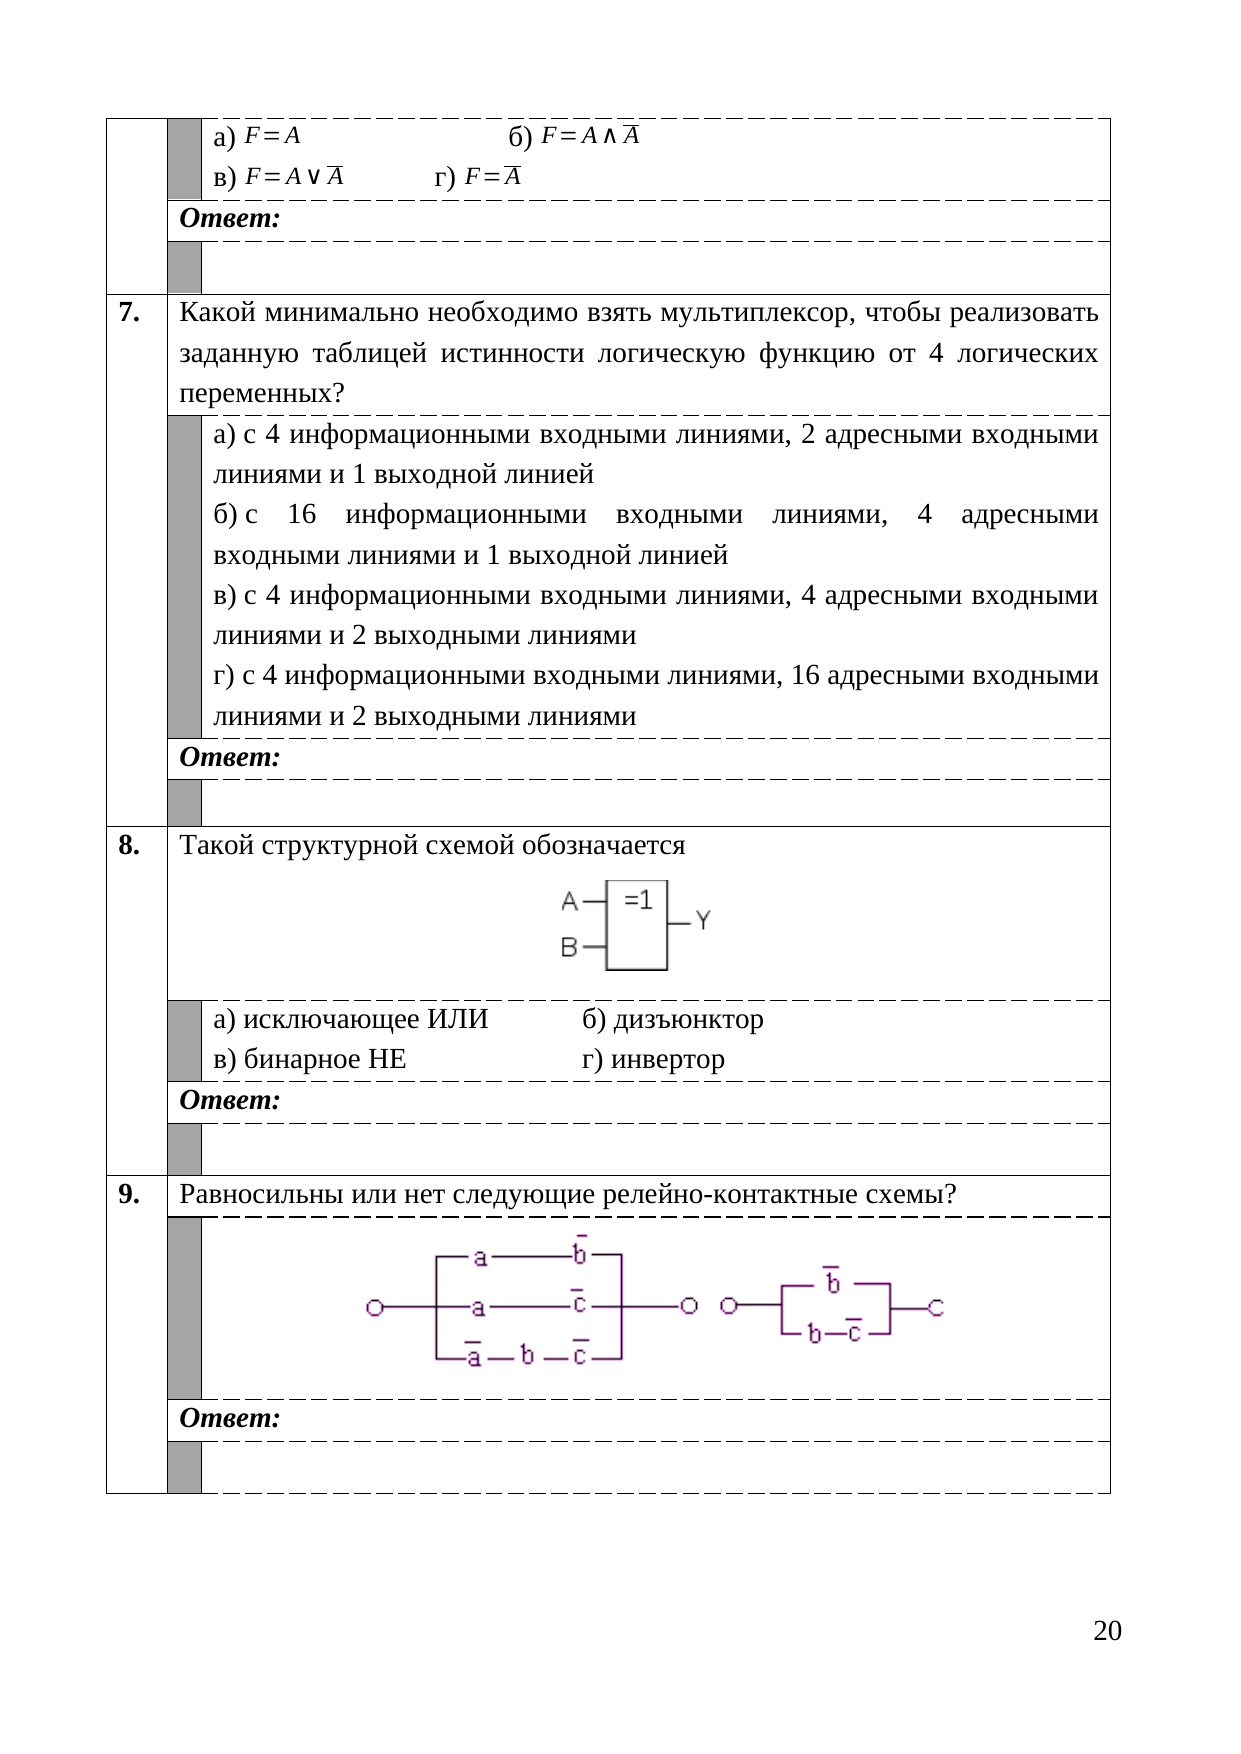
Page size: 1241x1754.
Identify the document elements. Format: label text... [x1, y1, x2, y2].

table_cell Ответ: [168, 738, 1110, 779]
table_cell [168, 1001, 201, 1081]
table_cell [168, 780, 201, 826]
table_cell [168, 416, 201, 738]
table_cell [168, 119, 201, 199]
table_cell Ответ: [168, 200, 1110, 241]
table_cell [202, 1216, 1110, 1399]
table_cell 8. [107, 827, 167, 1175]
table_cell [168, 1124, 201, 1175]
table_cell [168, 1442, 201, 1493]
table_cell Равносильны или нет следующие релейно-контактные схемы? [168, 1176, 1110, 1216]
table_cell 9. [107, 1176, 167, 1493]
table_cell [168, 1218, 201, 1399]
table_cell Ответ: [168, 1081, 1110, 1122]
table_cell а) с 4 информационными входными линиями, 2 адресными входными линиями и 1 выходной линией б) с 16 информационными входными линиями, 4 адресными входными линиями и 1 выходной линией в) с 4 информационными входными линиями, 4 адресными входными линиями и 2 выходными линиями г) с 4 информационными входными линиями, 16 адресными входными линиями и 2 выходными линиями [202, 416, 1110, 738]
table_cell [168, 242, 201, 293]
picture [363, 1230, 950, 1371]
table_cell Ответ: [168, 1399, 1110, 1441]
table_cell [202, 1441, 1110, 1493]
table_cell Такой структурной схемой обозначается [168, 827, 1110, 1000]
table_cell а) исключающее ИЛИ б) дизъюнктор в) бинарное НЕ г) инвертор [202, 1000, 1110, 1081]
table_cell [202, 1123, 1110, 1175]
table_cell 7. [107, 295, 167, 826]
table_cell Какой минимально необходимо взять мультиплексор, чтобы реализовать заданную таблицей истинности логическую функцию от 4 логических переменных? [168, 295, 1110, 415]
table_cell [202, 779, 1110, 826]
table_cell а) б) в) г) [202, 118, 1110, 199]
table_cell 6. [107, 119, 167, 293]
table_cell [202, 241, 1110, 293]
picture [562, 880, 717, 971]
